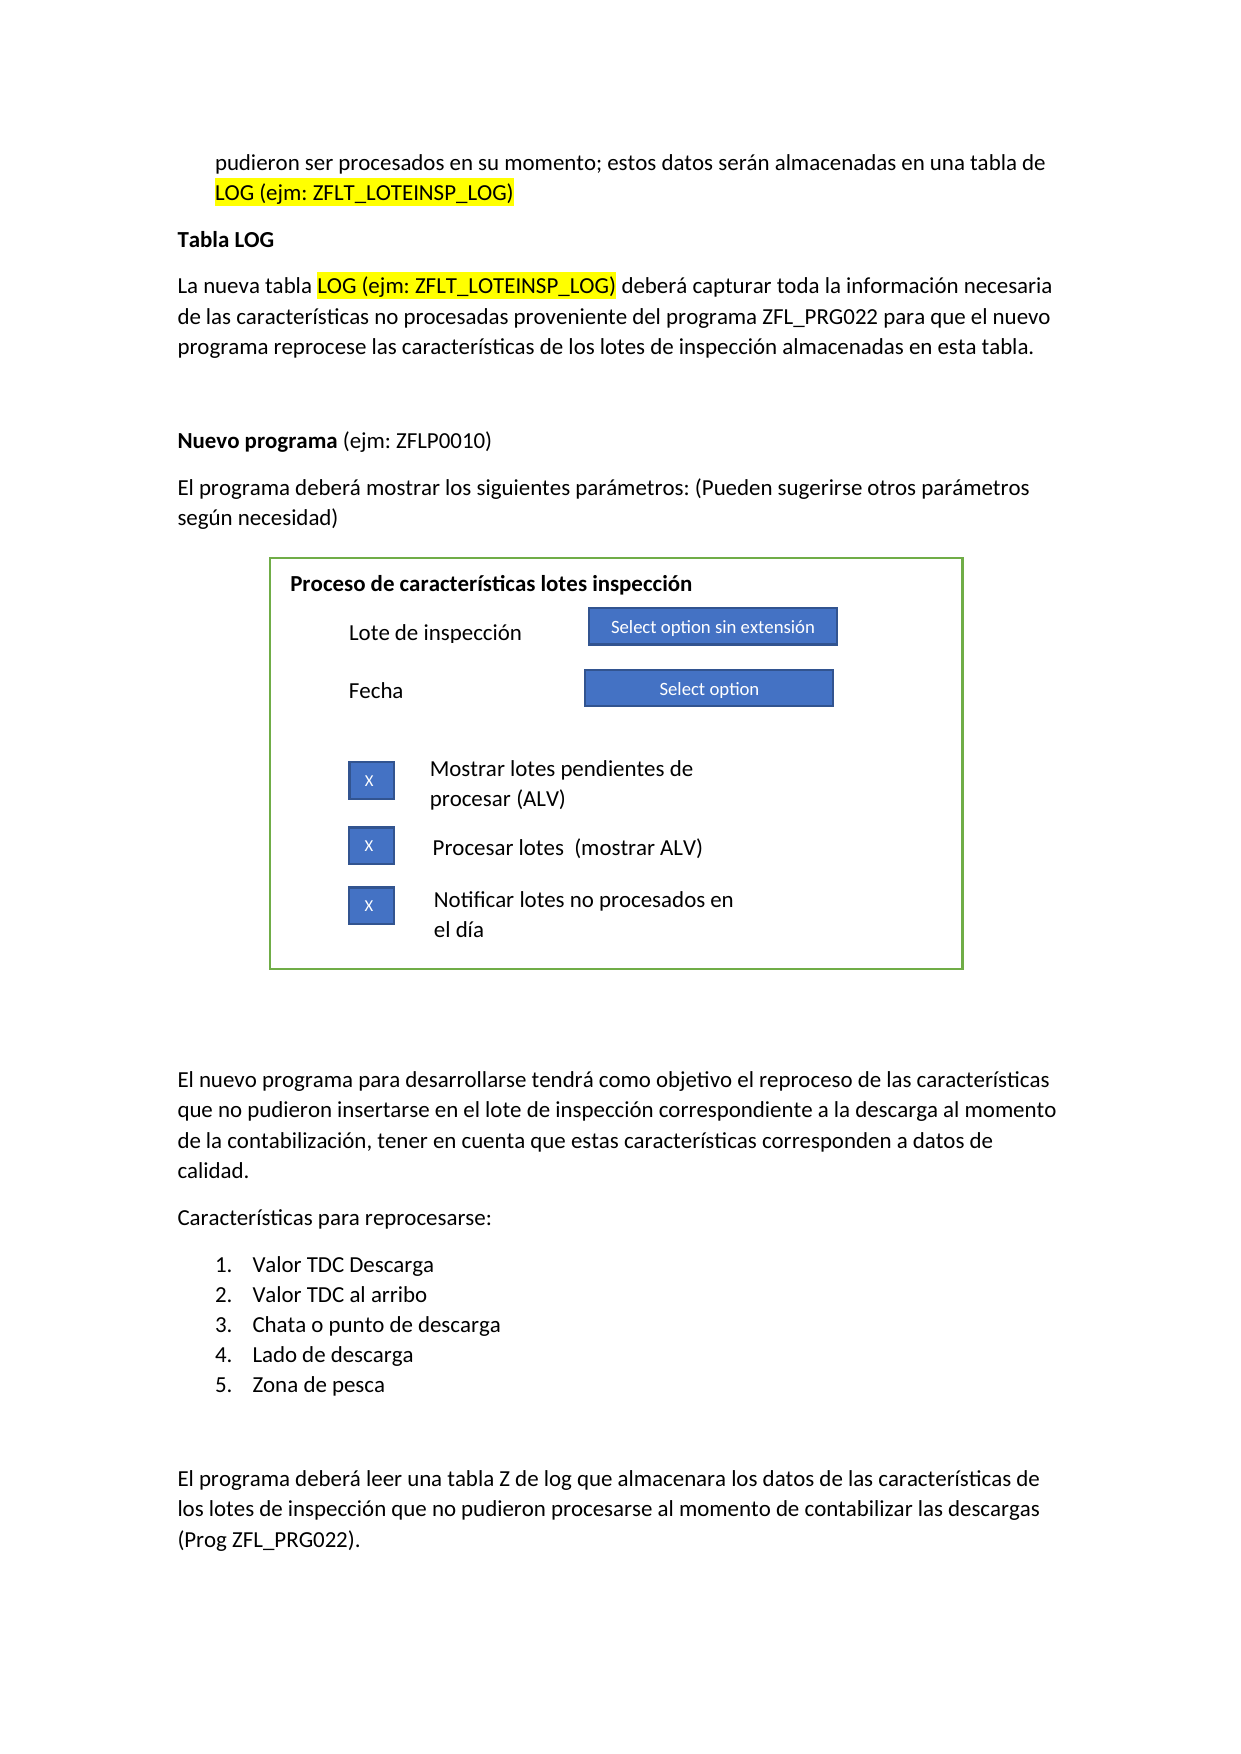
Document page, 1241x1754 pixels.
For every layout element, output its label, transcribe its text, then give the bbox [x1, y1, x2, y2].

text Características para reprocesarse: [177, 1203, 1063, 1231]
list Zona de pesca [215, 1371, 1063, 1398]
list Valor TDC al arribo [215, 1280, 1063, 1308]
text La nueva tabla LOG (ejm: ZFLT_LOTEINSP_LOG) deberá capturar toda la información necesaria de las características no procesadas proveniente del programa ZFL_PRG022 para que el nuevo programa reprocese las características de los lotes de inspección almacenadas en esta tabla. [177, 272, 1063, 360]
text Tabla LOG [177, 225, 1063, 253]
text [215, 148, 1063, 206]
text Nuevo programa (ejm: ZFLP0010) [177, 426, 1063, 454]
text El programa deberá leer una tabla Z de log que almacenara los datos de las características de los lotes de inspección que no pudieron procesarse al momento de contabilizar las descargas (Prog ZFL_PRG022). [177, 1464, 1063, 1553]
text El nuevo programa para desarrollarse tendrá como objetivo el reproceso de las características que no pudieron insertarse en el lote de inspección correspondiente a la descarga al momento de la contabilización, tener en cuenta que estas características corresponden a datos de calidad. [177, 1065, 1063, 1184]
list Lado de descarga [215, 1340, 1063, 1368]
list Chata o punto de descarga [215, 1310, 1063, 1338]
list Valor TDC Descarga [215, 1250, 1063, 1278]
text El programa deberá mostrar los siguientes parámetros: (Pueden sugerirse otros parámetros según necesidad) [177, 473, 1063, 531]
